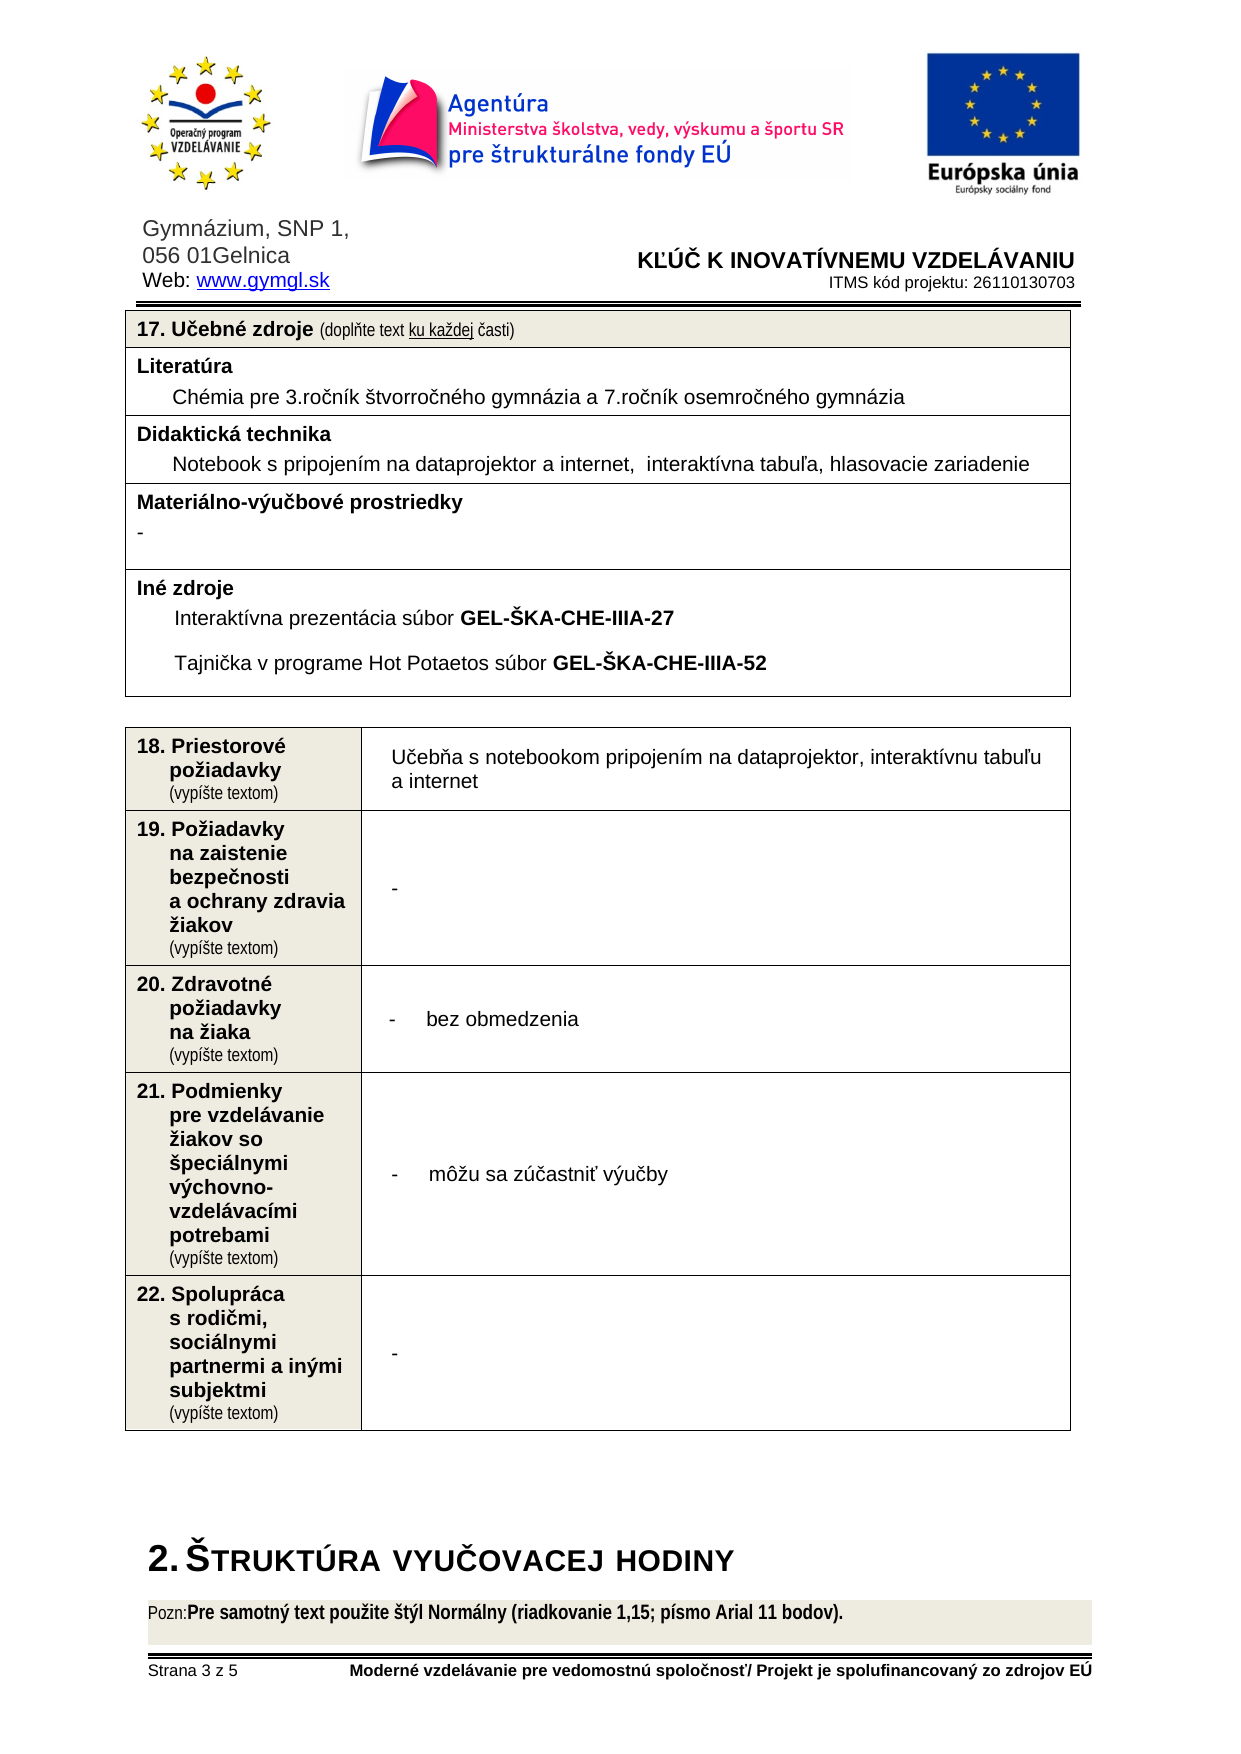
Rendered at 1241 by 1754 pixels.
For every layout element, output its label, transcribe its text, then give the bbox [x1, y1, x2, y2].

text Pozn:Pre samotný text použite štýl Normálny (riadkovanie 1,15; písmo Arial 11 bodov). [148, 1600, 1092, 1624]
table_header Učebňa s notebookom pripojením na dataprojektor, interaktívnu tabuľu a internet [362, 728, 1070, 810]
table_cell - [362, 811, 1070, 965]
table_cell Materiálno-výučbové prostriedky - [126, 484, 1070, 569]
table_cell 17. Učebné zdroje (doplňte text ku každej časti) [126, 311, 1070, 347]
table_header 18. Priestorové požiadavky (vypíšte textom) [126, 728, 361, 810]
subtitle Štruktúra vyučovacej hodiny [148, 1536, 1092, 1579]
table_cell 21. Podmienky pre vzdelávanie žiakov so špeciálnymi výchovno-vzdelávacími potrebami (vypíšte textom) [126, 1073, 361, 1275]
table_cell Iné zdroje Interaktívna prezentácia súbor GEL-ŠKA-CHE-IIIA-27 Tajnička v programe Hot Potaetos súbor GEL-ŠKA-CHE-IIIA-52 [126, 570, 1070, 696]
table_cell Didaktická technika Notebook s pripojením na dataprojektor a internet, interaktívna tabuľa, hlasovacie zariadenie [126, 416, 1070, 482]
table_cell 22. Spolupráca s rodičmi, sociálnymi partnermi a inými subjektmi (vypíšte textom) [126, 1276, 361, 1429]
picture [136, 50, 276, 198]
table_cell 19. Požiadavky na zaistenie bezpečnosti a ochrany zdravia žiakov (vypíšte textom) [126, 811, 361, 965]
picture [344, 67, 851, 181]
table_cell - [362, 1276, 1070, 1429]
table_cell môžu sa zúčastniť výučby [362, 1073, 1070, 1275]
table_cell 20. Zdravotné požiadavky na žiaka (vypíšte textom) [126, 966, 361, 1072]
table_cell bez obmedzenia [362, 966, 1070, 1072]
table_cell Literatúra Chémia pre 3.ročník štvorročného gymnázia a 7.ročník osemročného gymnázia [126, 348, 1070, 415]
picture [924, 50, 1082, 198]
